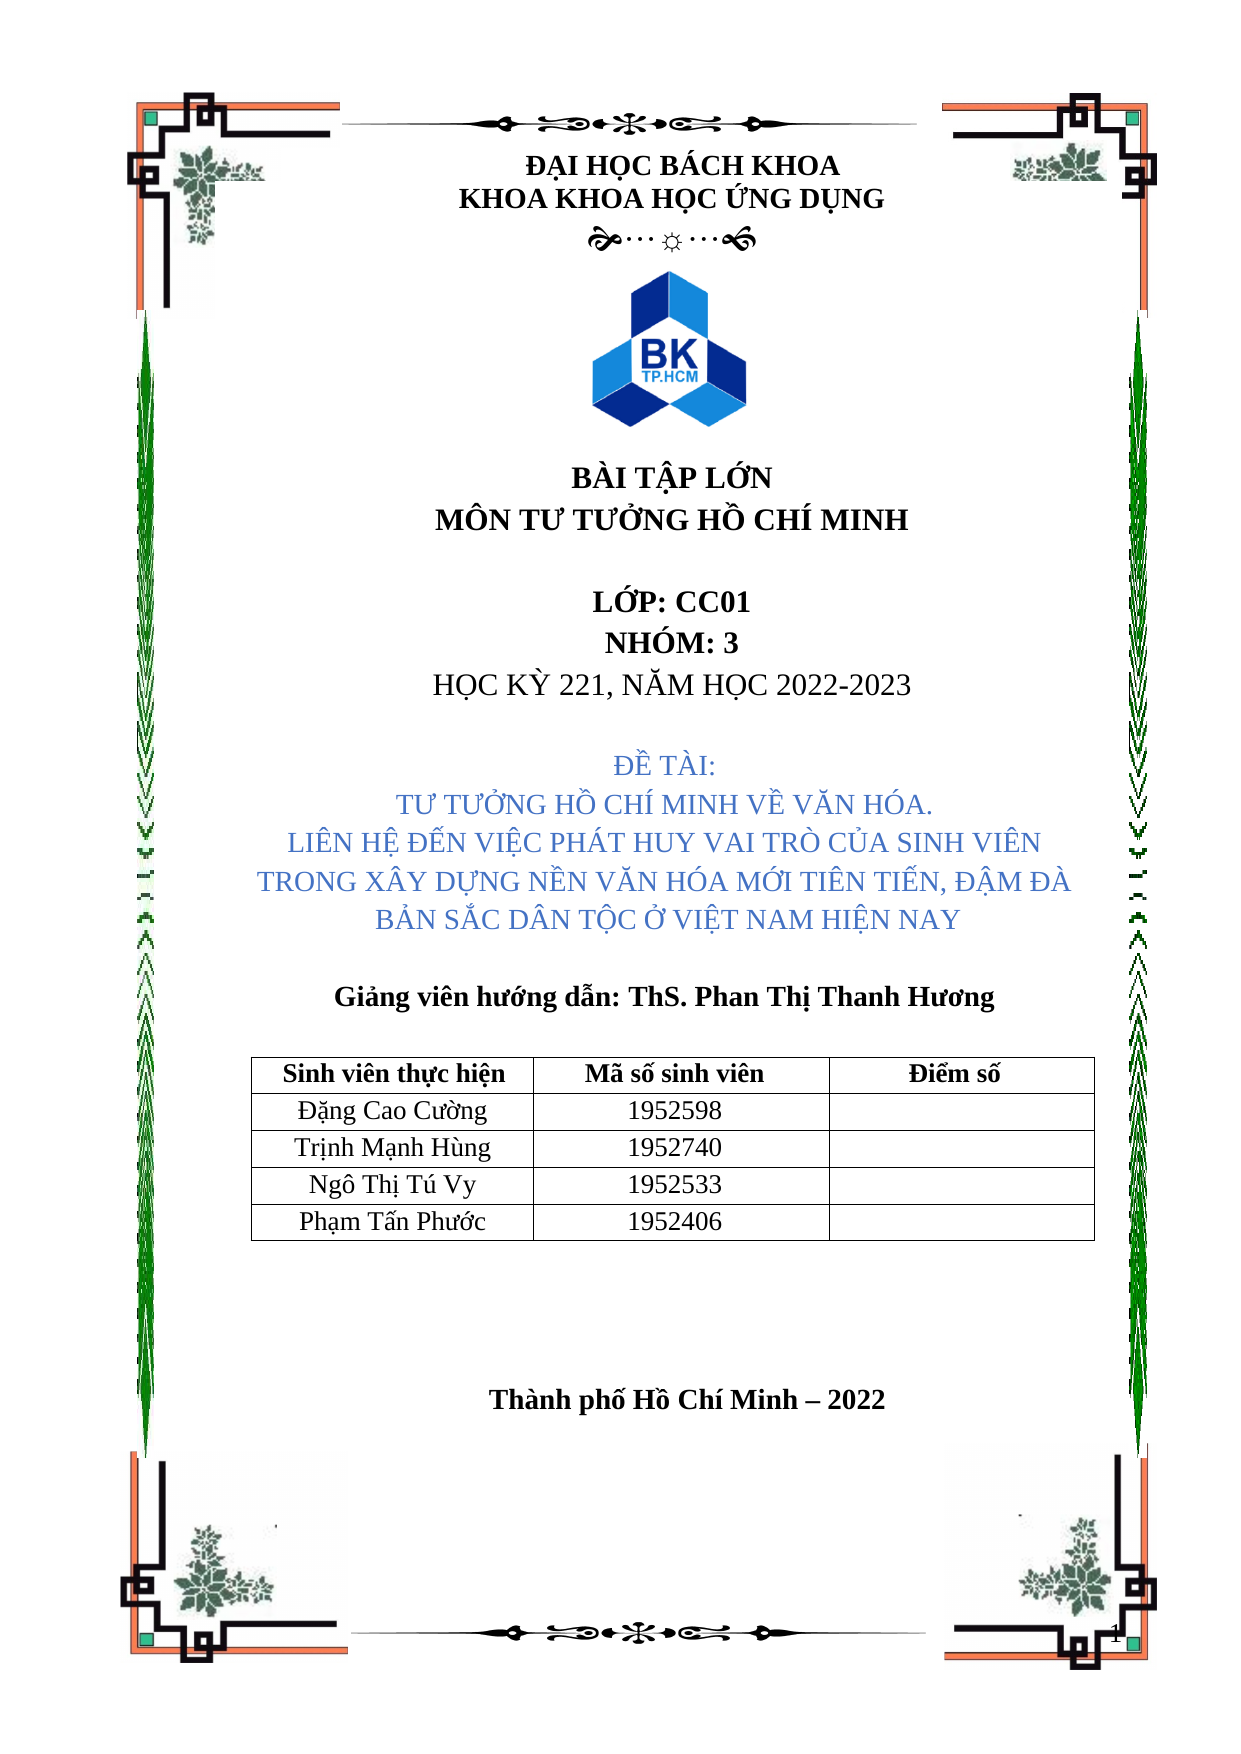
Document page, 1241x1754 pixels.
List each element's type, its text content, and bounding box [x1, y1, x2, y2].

picture [342, 113, 917, 135]
text ĐỀ TÀI: [207, 748, 1122, 782]
table_cell [830, 1205, 1094, 1240]
table_header Sinh viên thực hiện [252, 1058, 533, 1093]
table_header Điểm số [830, 1058, 1094, 1093]
table_cell 1952406 [534, 1205, 829, 1240]
text Thành phố Hồ Chí Minh – 2022 [215, 1382, 1122, 1416]
text KHOA KHOA HỌC ỨNG DỤNG [215, 181, 1122, 215]
picture [121, 93, 348, 1663]
text LIÊN HỆ ĐẾN VIỆC PHÁT HUY VAI TRÒ CỦA SINH VIÊN [207, 825, 1122, 859]
text LỚP: CC01 [215, 583, 1122, 619]
text Giảng viên hướng dẫn: ThS. Phan Thị Thanh Hương [207, 979, 1122, 1013]
picture [351, 1622, 926, 1644]
picture [171, 146, 265, 247]
text ĐẠI HỌC BÁCH KHOA [281, 148, 1004, 181]
table_cell Ngô Thị Tú Vy [252, 1168, 533, 1204]
table_cell Phạm Tấn Phước [252, 1205, 533, 1240]
table_cell [830, 1131, 1094, 1167]
table_cell [830, 1168, 1094, 1204]
text HỌC KỲ 221, NĂM HỌC 2022-2023 [215, 666, 1122, 702]
text NHÓM: 3 [215, 624, 1122, 660]
text BẢN SẮC DÂN TỘC Ở VIỆT NAM HIỆN NAY [207, 902, 1122, 936]
table_cell 1952533 [534, 1168, 829, 1204]
table_header Mã số sinh viên [534, 1058, 829, 1093]
text TRONG XÂY DỰNG NỀN VĂN HÓA MỚI TIÊN TIẾN, ĐẬM ĐÀ [207, 864, 1122, 897]
text MÔN TƯ TƯỞNG HỒ CHÍ MINH [215, 501, 1122, 537]
text TƯ TƯỞNG HỒ CHÍ MINH VỀ VĂN HÓA. [207, 787, 1122, 820]
picture [588, 269, 749, 433]
text 🙞···☼···🙜 [215, 215, 1122, 260]
table_cell 1952740 [534, 1131, 829, 1167]
table_cell [830, 1094, 1094, 1130]
table_cell 1952598 [534, 1094, 829, 1130]
text BÀI TẬP LỚN [215, 459, 1122, 495]
table_cell Đặng Cao Cường [252, 1094, 533, 1130]
picture [942, 93, 1157, 1670]
table_cell Trịnh Mạnh Hùng [252, 1131, 533, 1167]
